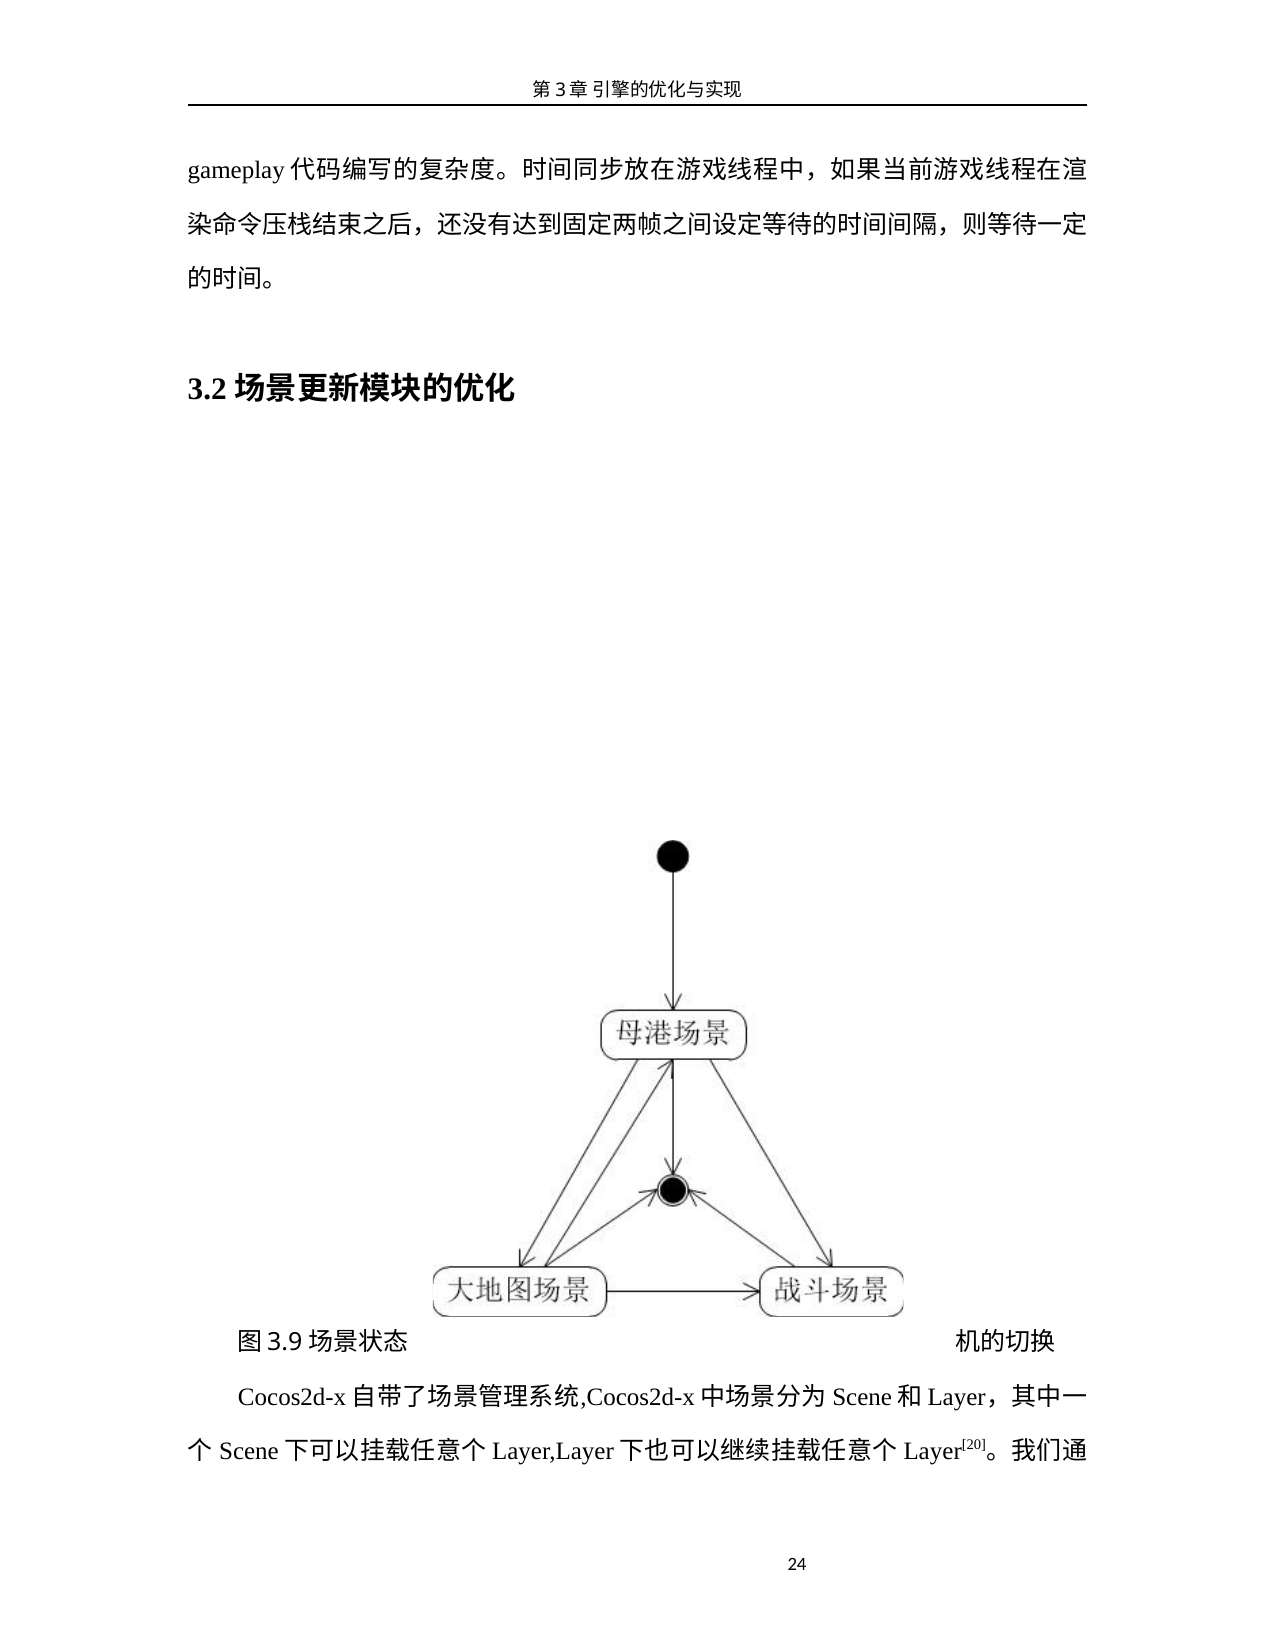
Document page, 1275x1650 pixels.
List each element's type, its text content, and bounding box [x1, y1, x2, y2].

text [187, 1376, 1087, 1467]
text 图3.9 场景状态机的切换 [187, 1322, 1087, 1358]
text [187, 150, 1087, 295]
picture [431, 840, 903, 1315]
text 3.2 场景更新模块的优化 [187, 363, 1087, 408]
